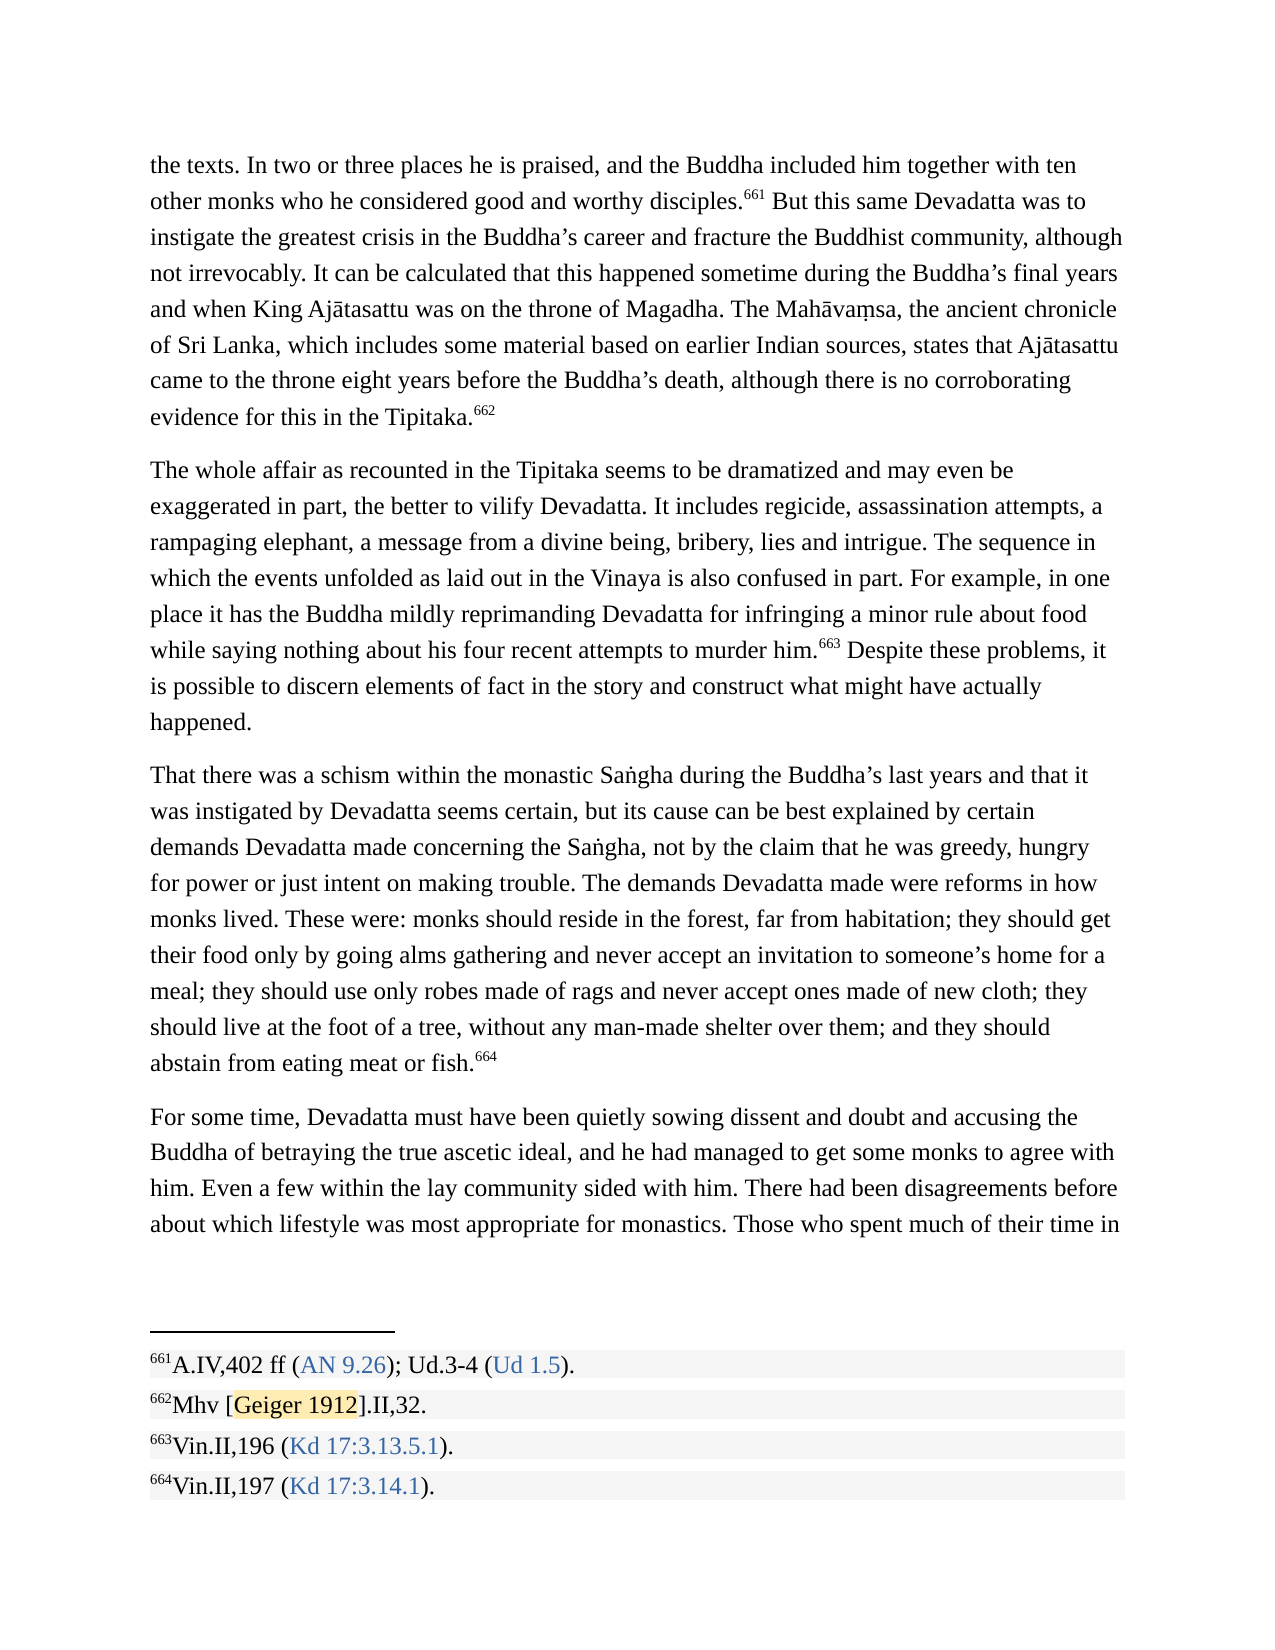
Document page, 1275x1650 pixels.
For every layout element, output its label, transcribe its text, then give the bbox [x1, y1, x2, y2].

text The whole affair as recounted in the Tipitaka seems to be dramatized and may even be exaggerated in part, the better to vilify Devadatta. It includes regicide, assassination attempts, a rampaging elephant, a message from a divine being, bribery, lies and intrigue. The sequence in which the events unfolded as laid out in the Vinaya is also confused in part. For example, in one place it has the Buddha mildly reprimanding Devadatta for infringing a minor rule about food while saying nothing about his four recent attempts to murder him. Despite these problems, it is possible to discern elements of fact in the story and construct what might have actually happened. [150, 455, 1125, 736]
text That there was a schism within the monastic Saṅgha during the Buddha’s last years and that it was instigated by Devadatta seems certain, but its cause can be best explained by certain demands Devadatta made concerning the Saṅgha, not by the claim that he was greedy, hungry for power or just intent on making trouble. The demands Devadatta made were reforms in how monks lived. These were: monks should reside in the forest, far from habitation; they should get their food only by going alms gathering and never accept an invitation to someone’s home for a meal; they should use only robes made of rags and never accept ones made of new cloth; they should live at the foot of a tree, without any man-made shelter over them; and they should abstain from eating meat or fish. [150, 760, 1125, 1077]
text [150, 150, 1125, 430]
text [150, 1102, 1125, 1238]
